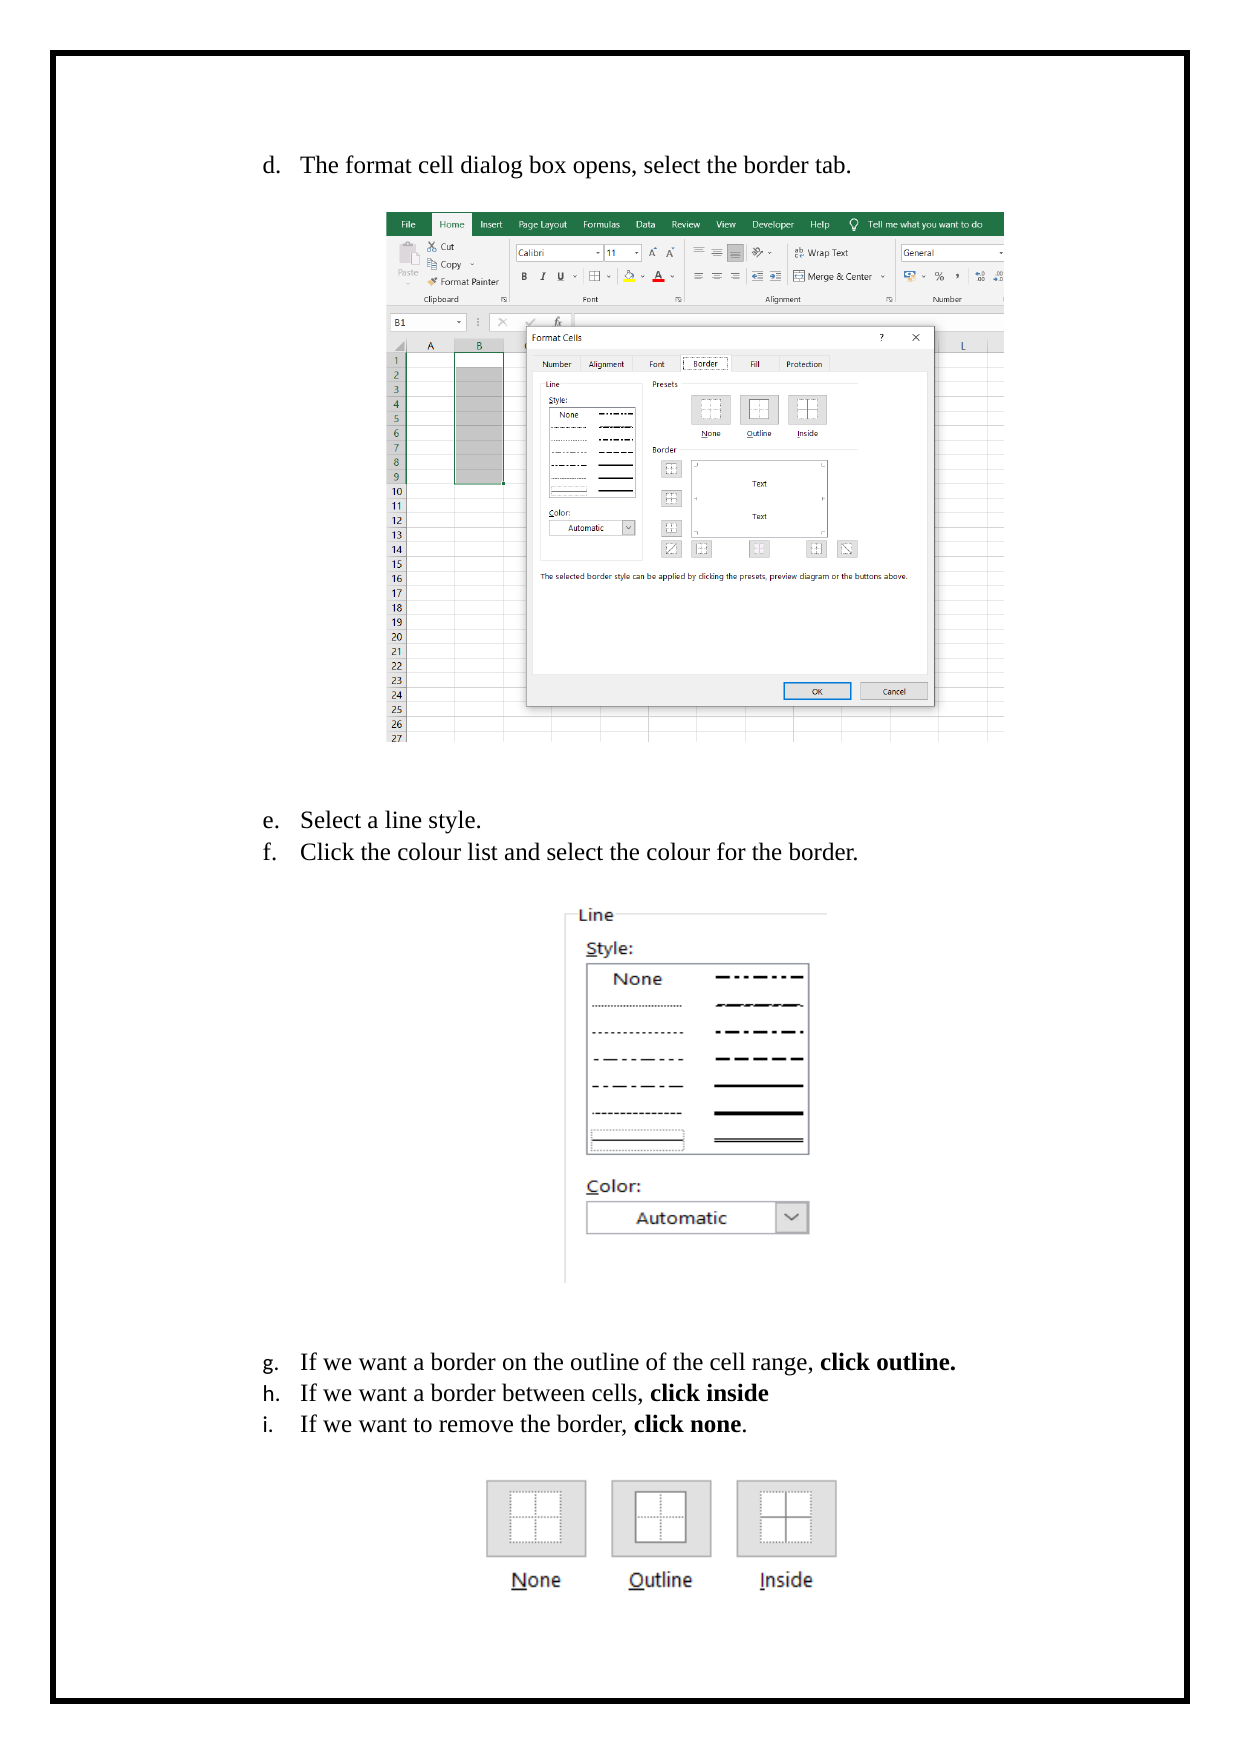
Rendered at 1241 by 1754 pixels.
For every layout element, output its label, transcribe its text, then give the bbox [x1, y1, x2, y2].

list The format cell dialog box opens, select the border tab. [262, 150, 1090, 179]
list If we want a border on the outline of the cell range, click outline. [262, 1347, 1090, 1376]
picture [438, 1460, 905, 1600]
list Click the colour list and select the colour for the border. [262, 837, 1090, 865]
picture [563, 898, 827, 1283]
list Select a line style. [262, 806, 1090, 834]
list If we want to remove the border, click none. [262, 1409, 1090, 1438]
list If we want a border between cells, click inside [262, 1378, 1090, 1407]
picture [386, 212, 1004, 742]
